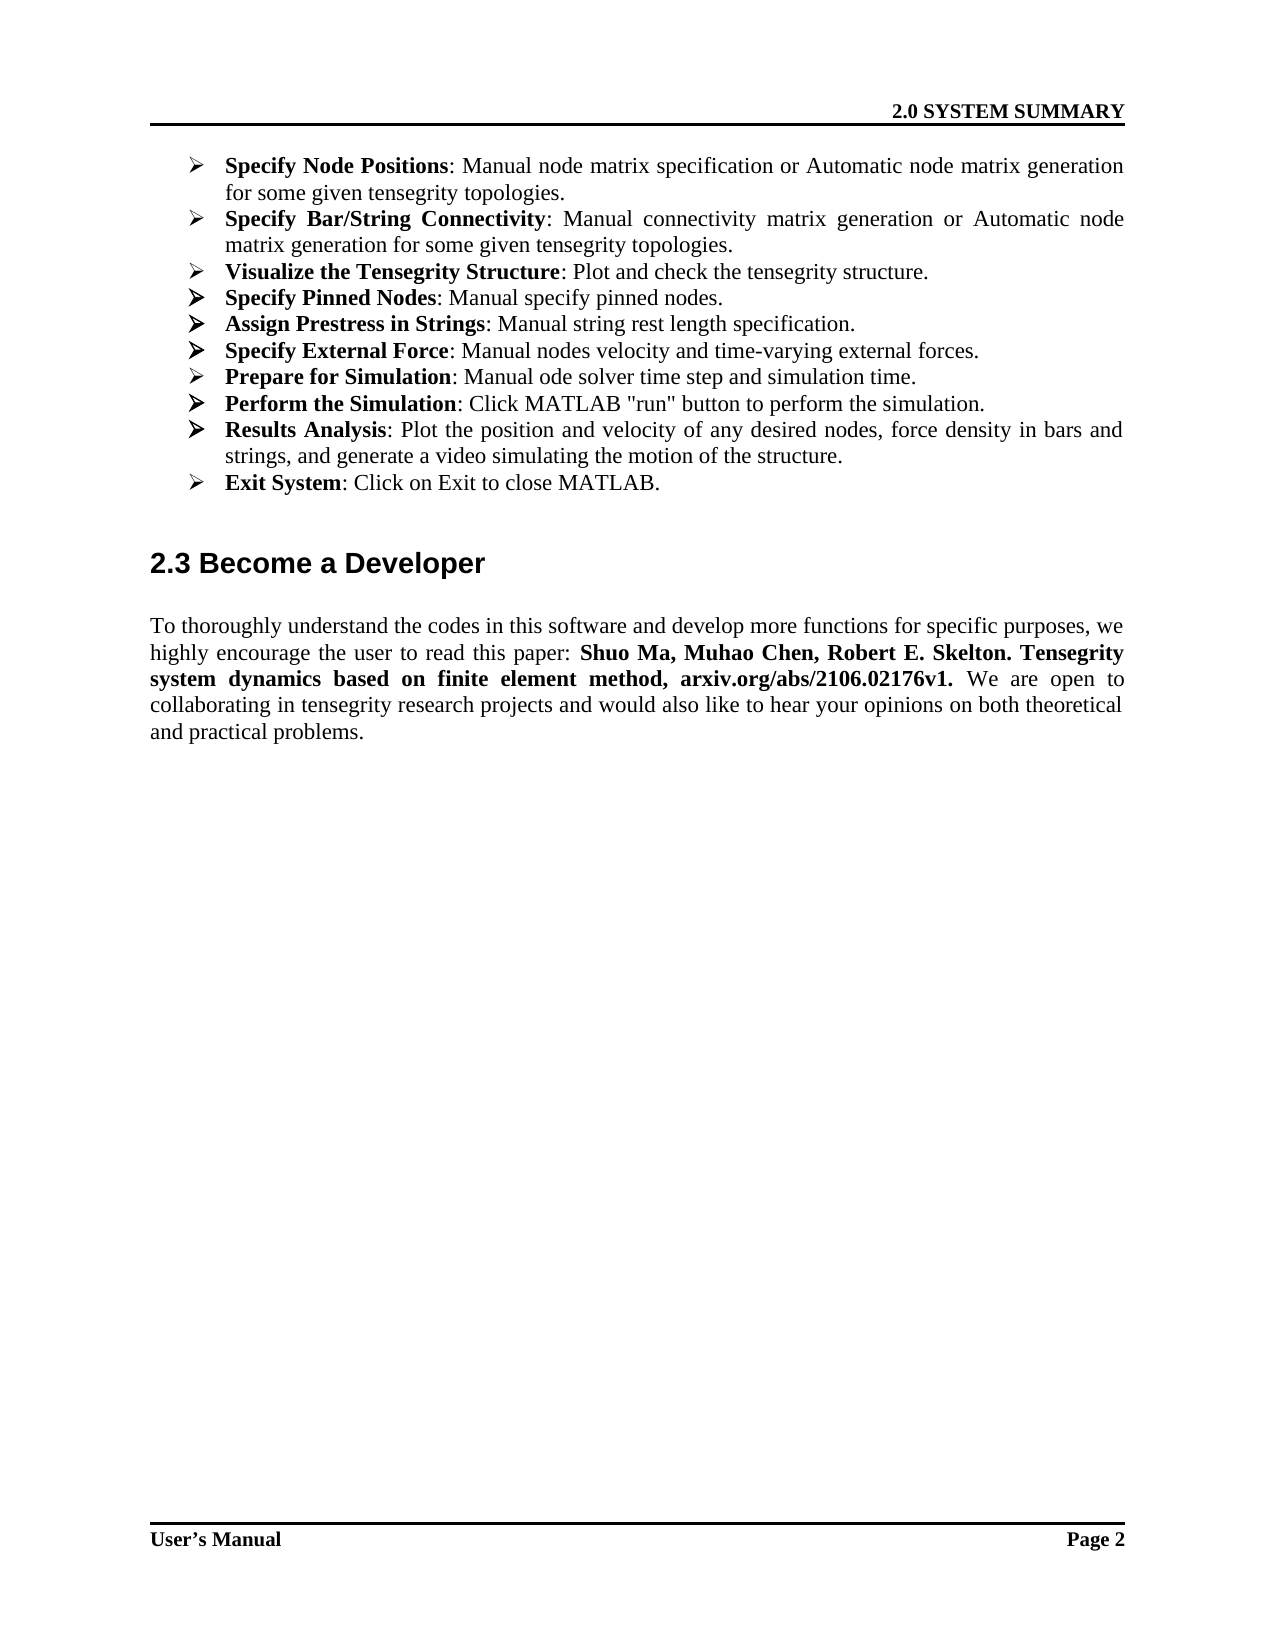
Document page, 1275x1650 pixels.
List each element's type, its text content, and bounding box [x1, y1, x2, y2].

list Perform the Simulation: Click MATLAB "run" button to perform the simulation. [187, 389, 1125, 416]
list Assign Prestress in Strings: Manual string rest length specification. [187, 311, 1125, 337]
list Results Analysis: Plot the position and velocity of any desired nodes, force density in bars and strings, and generate a video simulating the motion of the structure. [187, 416, 1125, 469]
text To thoroughly understand the codes in this software and develop more functions for specific purposes, we highly encourage the user to read this paper: Shuo Ma, Muhao Chen, Robert E. Skelton. Tensegrity system dynamics based on finite element method, arxiv.org/abs/2106.02176v1. We are open to collaborating in tensegrity research projects and would also like to hear your opinions on both theoretical and practical problems. [150, 612, 1125, 744]
list Specify Node Positions: Manual node matrix specification or Automatic node matrix generation for some given tensegrity topologies. [187, 152, 1125, 205]
subtitle Become a Developer [150, 546, 1125, 580]
list Visualize the Tensegrity Structure: Plot and check the tensegrity structure. [187, 258, 1125, 284]
list Specify Bar/String Connectivity: Manual connectivity matrix generation or Automatic node matrix generation for some given tensegrity topologies. [187, 205, 1125, 258]
list Prepare for Simulation: Manual ode solver time step and simulation time. [187, 363, 1125, 389]
list Exit System: Click on Exit to close MATLAB. [187, 469, 1125, 495]
list Specify External Force: Manual nodes velocity and time-varying external forces. [187, 337, 1125, 363]
list Specify Pinned Nodes: Manual specify pinned nodes. [187, 284, 1125, 311]
